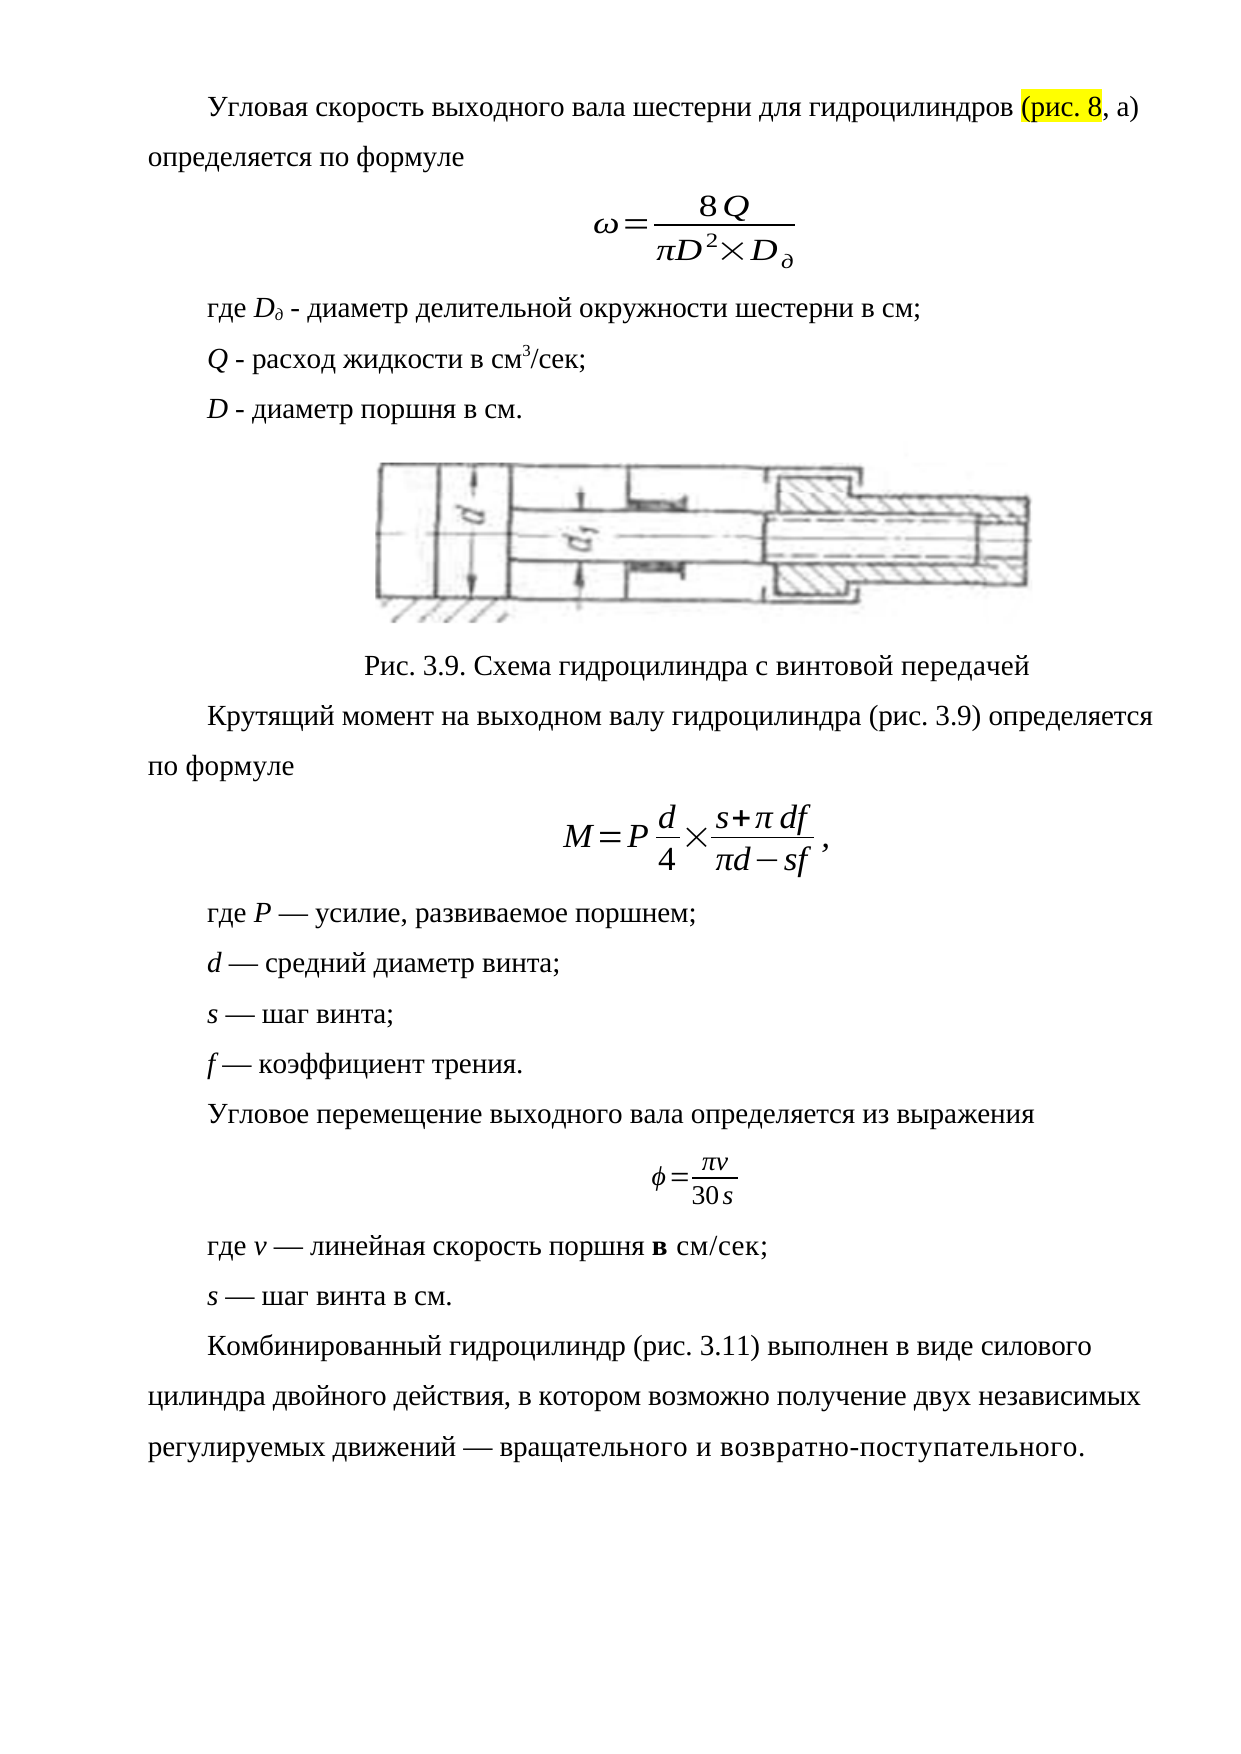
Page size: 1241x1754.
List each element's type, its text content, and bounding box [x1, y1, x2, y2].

text s — шаг винта; [148, 996, 1187, 1029]
text Крутящий момент на выходном валу гидроцилиндра (рис. 3.9) определяется по формуле [148, 698, 1187, 782]
text s — шаг винта в см. [148, 1278, 1187, 1311]
text Угловая скорость выходного вала шестерни для гидроцилиндров (рис. 8, а) определяется по формуле [148, 89, 1187, 172]
text Угловое перемещение выходного вала определяется из выражения [148, 1096, 1187, 1130]
text где Р — усилие, развиваемое поршнем; [148, 895, 1187, 929]
text где Dд - диаметр делительной окружности шестерни в см; [148, 290, 1187, 324]
picture [349, 441, 1045, 631]
text Q - расход жидкости в см3/сек; [148, 341, 1187, 374]
text Комбинированный гидроцилиндр (рис. 3.11) выполнен в виде силового цилиндра двойного действия, в котором возможно получение двух независимых регулируемых движений — вращательного и возвратно-поступательного. [148, 1328, 1187, 1462]
text D - диаметр поршня в см. [148, 391, 1187, 424]
text d — средний диаметр винта; [148, 946, 1187, 979]
text где v — линейная скорость поршня в см/сек; [148, 1228, 1187, 1261]
text Рис. 3.9. Схема гидроцилиндра с винтовой передачей [148, 648, 1187, 681]
text f — коэффициент трения. [148, 1046, 1187, 1080]
